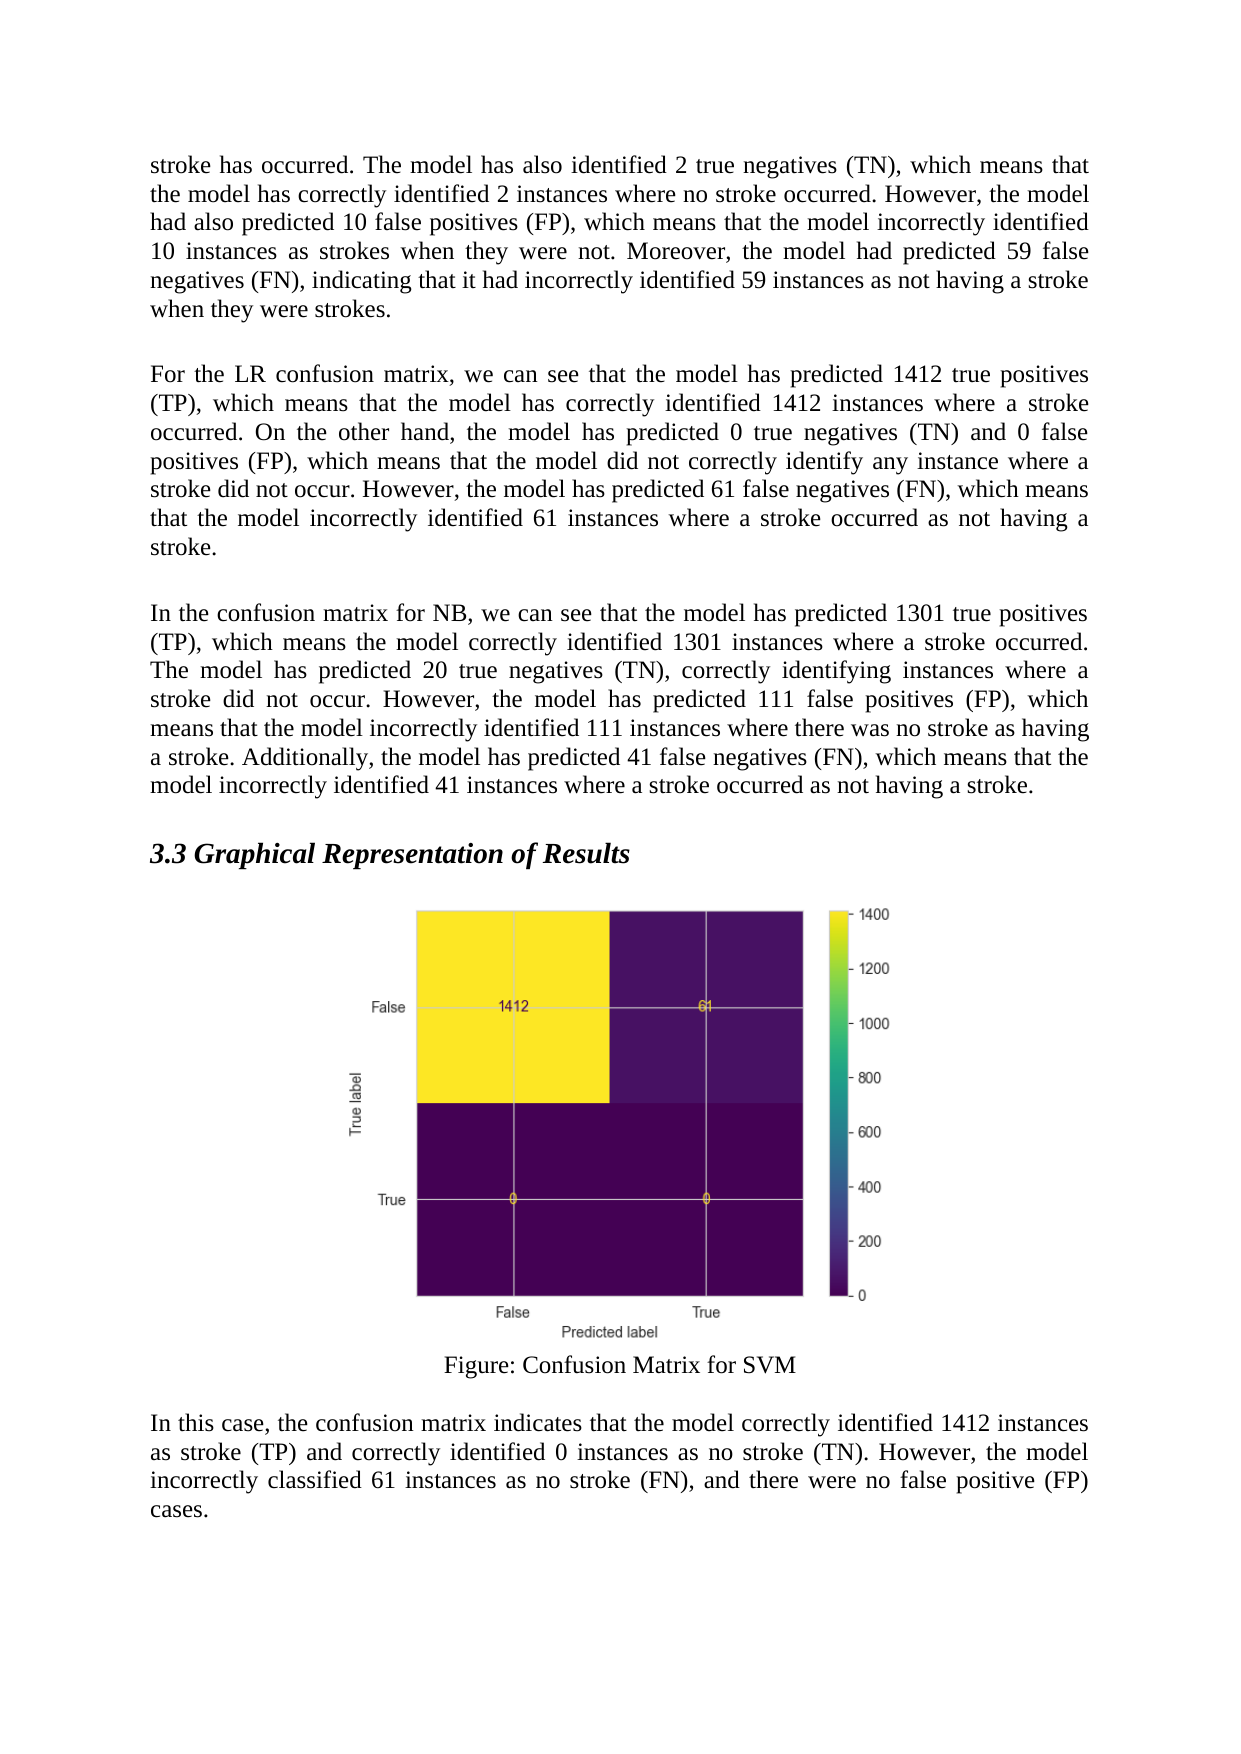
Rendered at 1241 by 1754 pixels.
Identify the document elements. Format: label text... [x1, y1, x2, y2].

picture [341, 898, 900, 1351]
subtitle In the confusion matrix for NB, we can see that the model has predicted 1301 true positives (TP), which means the model correctly identified 1301 instances where a stroke occurred. The model has predicted 20 true negatives (TN), correctly identifying instances where a stroke did not occur. However, the model has predicted 111 false positives (FP), which means that the model incorrectly identified 111 instances where there was no stroke as having a stroke. Additionally, the model has predicted 41 false negatives (FN), which means that the model incorrectly identified 41 instances where a stroke occurred as not having a stroke. [150, 598, 1090, 799]
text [150, 150, 1090, 322]
text Figure: Confusion Matrix for SVM [150, 1351, 1090, 1379]
text In this case, the confusion matrix indicates that the model correctly identified 1412 instances as stroke (TP) and correctly identified 0 instances as no stroke (TN). However, the model incorrectly classified 61 instances as no stroke (FN), and there were no false positive (FP) cases. [150, 1408, 1090, 1523]
subtitle 3.3 Graphical Representation of Results [150, 836, 1090, 870]
subtitle For the LR confusion matrix, we can see that the model has predicted 1412 true positives (TP), which means that the model has correctly identified 1412 instances where a stroke occurred. On the other hand, the model has predicted 0 true negatives (TN) and 0 false positives (FP), which means that the model did not correctly identify any instance where a stroke did not occur. However, the model has predicted 61 false negatives (FN), which means that the model incorrectly identified 61 instances where a stroke occurred as not having a stroke. [150, 359, 1090, 561]
